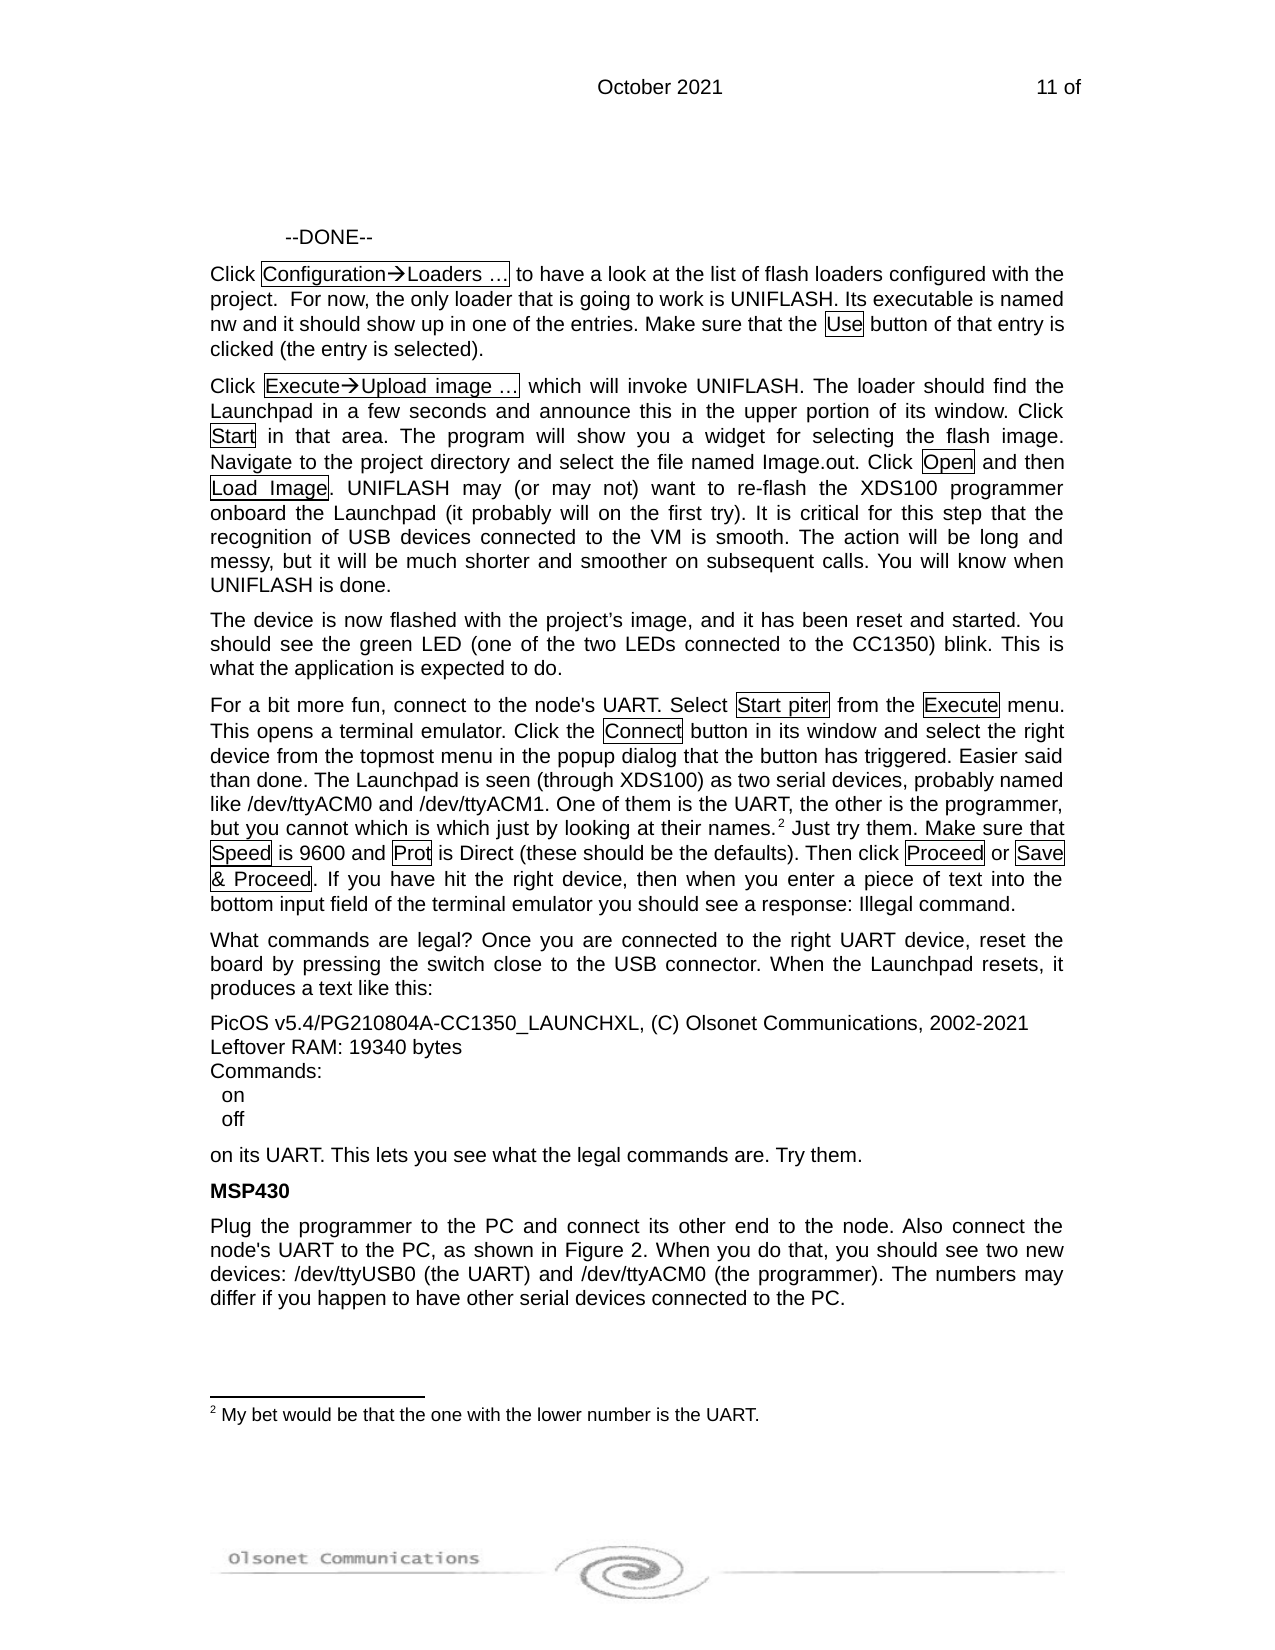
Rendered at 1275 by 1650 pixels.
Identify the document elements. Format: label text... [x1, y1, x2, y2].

text Click ExecuteUpload image … which will invoke UNIFLASH. The loader should find the Launchpad in a few seconds and announce this in the upper portion of its window. Click Start in that area. The program will show you a widget for selecting the flash image. Navigate to the project directory and select the file named Image.out. Click Open and then Load Image. UNIFLASH may (or may not) want to re-flash the XDS100 programmer onboard the Launchpad (it probably will on the first try). It is critical for this step that the recognition of USB devices connected to the VM is smooth. The action will be long and messy, but it will be much shorter and smoother on subsequent calls. You will know when UNIFLASH is done. [210, 372, 1065, 596]
text For a bit more fun, connect to the node's UART. Select Start piter from the Execute menu. This opens a terminal emulator. Click the Connect button in its window and select the right device from the topmost menu in the popup dialog that the button has triggered. Easier said than done. The Launchpad is seen (through XDS100) as two serial devices, probably named like /dev/ttyACM0 and /dev/ttyACM1. One of them is the UART, the other is the programmer, but you cannot which is which just by looking at their names. Just try them. Make sure that Speed is 9600 and Prot is Direct (these should be the defaults). Then click Proceed or Save & Proceed. If you have hit the right device, then when you enter a piece of text into the bottom input field of the terminal emulator you should see a response: Illegal command. [210, 692, 1065, 916]
text off [210, 1107, 1065, 1131]
text Plug the programmer to the PC and connect its other end to the node. Also connect the node's UART to the PC, as shown in Figure 2. When you do that, you should see two new devices: /dev/ttyUSB0 (the UART) and /dev/ttyACM0 (the programmer). The numbers may differ if you happen to have other serial devices connected to the PC. [210, 1214, 1065, 1310]
text PicOS v5.4/PG210804A-CC1350_LAUNCHXL, (C) Olsonet Communications, 2002-2021 [210, 1011, 1065, 1035]
text --DONE-- [210, 225, 1065, 249]
text on [210, 1083, 1065, 1107]
text The device is now flashed with the project’s image, and it has been reset and started. You should see the green LED (one of the two LEDs connected to the CC1350) blink. This is what the application is expected to do. [210, 608, 1065, 680]
text Click ConfigurationLoaders … to have a look at the list of flash loaders configured with the project. For now, the only loader that is going to work is UNIFLASH. Its executable is named nw and it should show up in one of the entries. Make sure that the Use button of that entry is clicked (the entry is selected). [210, 261, 1065, 361]
text MSP430 [210, 1178, 1065, 1202]
picture [210, 1531, 1065, 1622]
text Leftover RAM: 19340 bytes [210, 1035, 1065, 1059]
text on its UART. This lets you see what the legal commands are. Try them. [210, 1143, 1065, 1167]
text Commands: [210, 1059, 1065, 1083]
text What commands are legal? Once you are connected to the right UART device, reset the board by pressing the switch close to the USB connector. When the Launchpad resets, it produces a text like this: [210, 928, 1065, 999]
